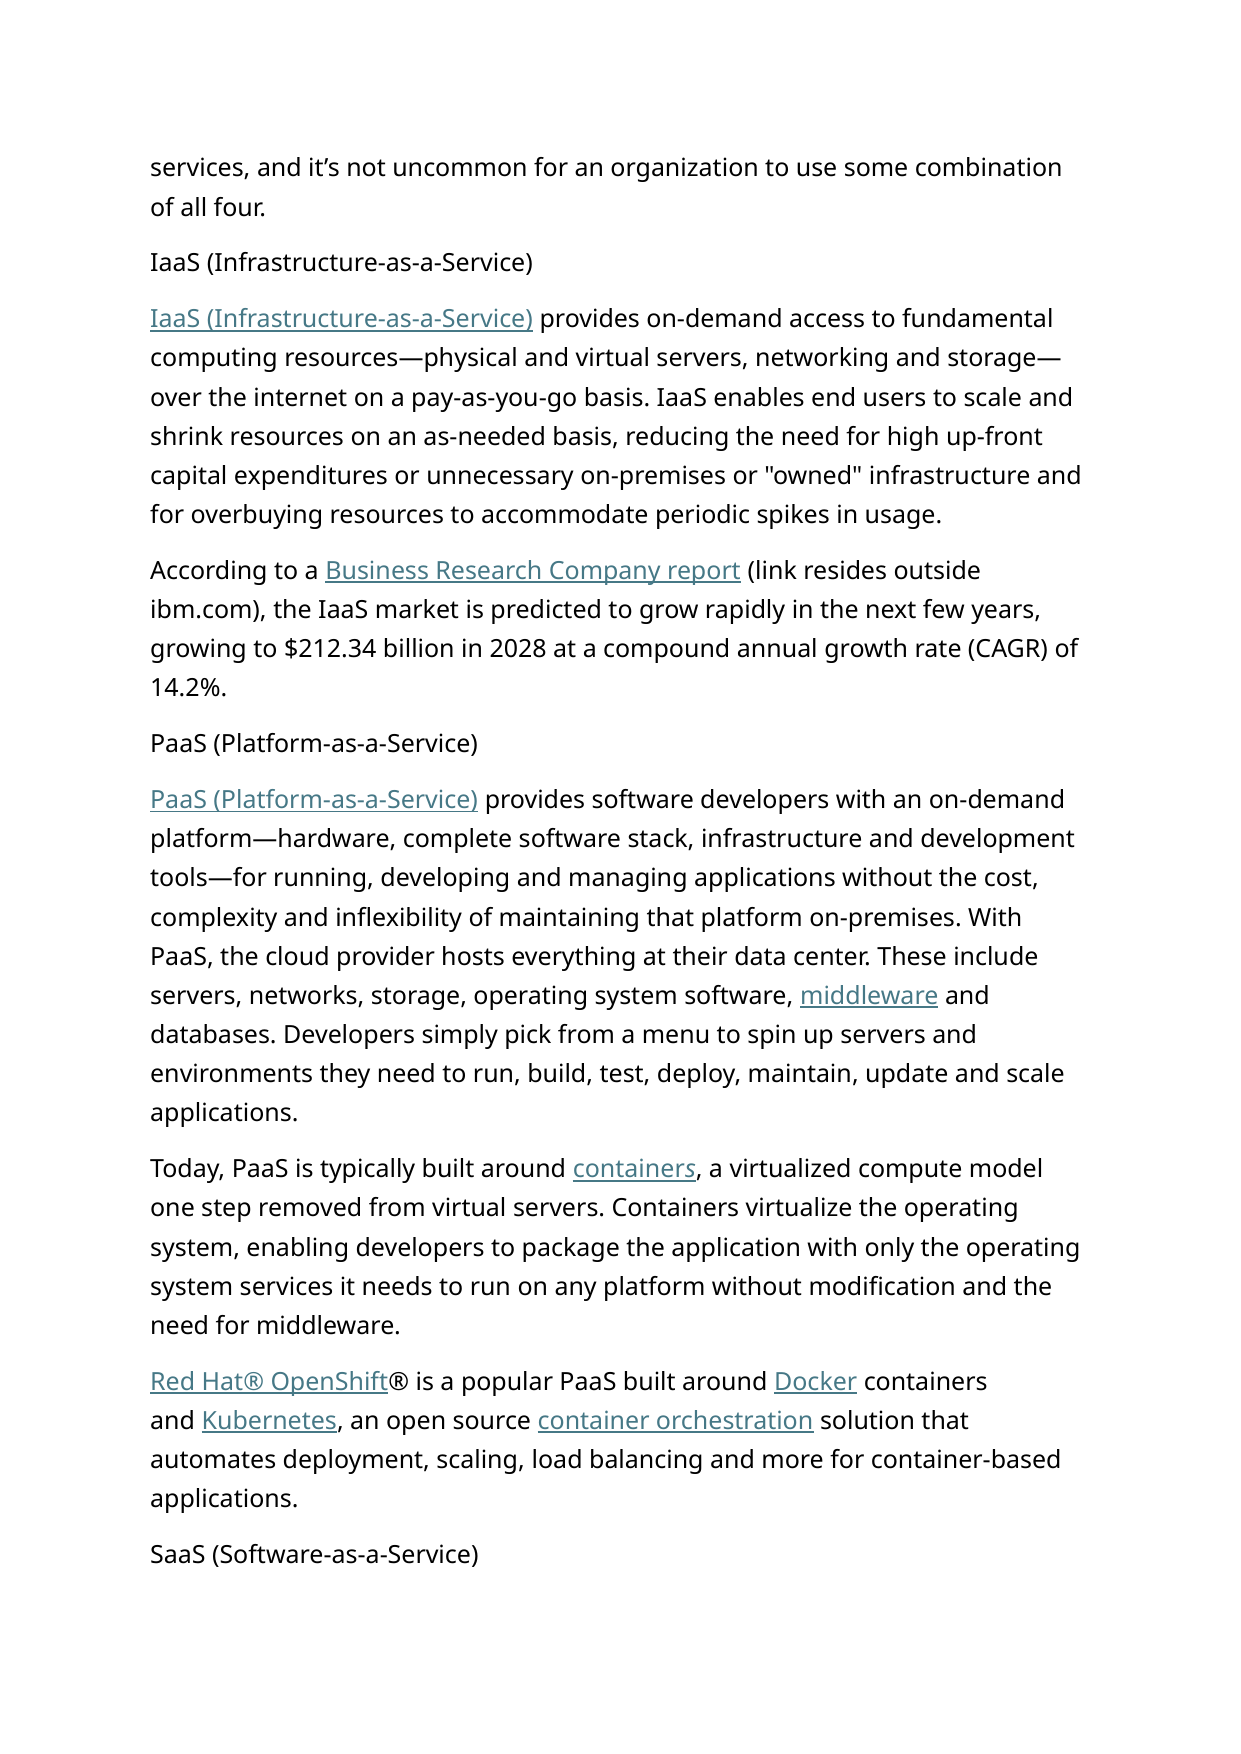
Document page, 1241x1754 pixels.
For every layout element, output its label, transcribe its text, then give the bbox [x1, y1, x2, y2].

text IaaS (Infrastructure-as-a-Service) [150, 245, 1090, 279]
text Red Hat® OpenShift® is a popular PaaS built around Docker containers and Kubernetes, an open source container orchestration solution that automates deployment, scaling, load balancing and more for container-based applications. [150, 1363, 1090, 1515]
text PaaS (Platform-as-a-Service) provides software developers with an on-demand platform—hardware, complete software stack, infrastructure and development tools—for running, developing and managing applications without the cost, complexity and inflexibility of maintaining that platform on-premises. With PaaS, the cloud provider hosts everything at their data center. These include servers, networks, storage, operating system software, middleware and databases. Developers simply pick from a menu to spin up servers and environments they need to run, build, test, deploy, maintain, update and scale applications. [150, 782, 1090, 1129]
text PaaS (Platform-as-a-Service) [150, 726, 1090, 760]
text SaaS (Software-as-a-Service) [150, 1537, 1090, 1571]
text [150, 150, 1090, 223]
text Today, PaaS is typically built around containers, a virtualized compute model one step removed from virtual servers. Containers virtualize the operating system, enabling developers to package the application with only the operating system services it needs to run on any platform without modification and the need for middleware. [150, 1151, 1090, 1342]
text IaaS (Infrastructure-as-a-Service) provides on-demand access to fundamental computing resources—physical and virtual servers, networking and storage—over the internet on a pay-as-you-go basis. IaaS enables end users to scale and shrink resources on an as-needed basis, reducing the need for high up-front capital expenditures or unnecessary on-premises or "owned" infrastructure and for overbuying resources to accommodate periodic spikes in usage. [150, 301, 1090, 531]
text According to a Business Research Company report (link resides outside ibm.com), the IaaS market is predicted to grow rapidly in the next few years, growing to $212.34 billion in 2028 at a compound annual growth rate (CAGR) of 14.2%. [150, 552, 1090, 704]
